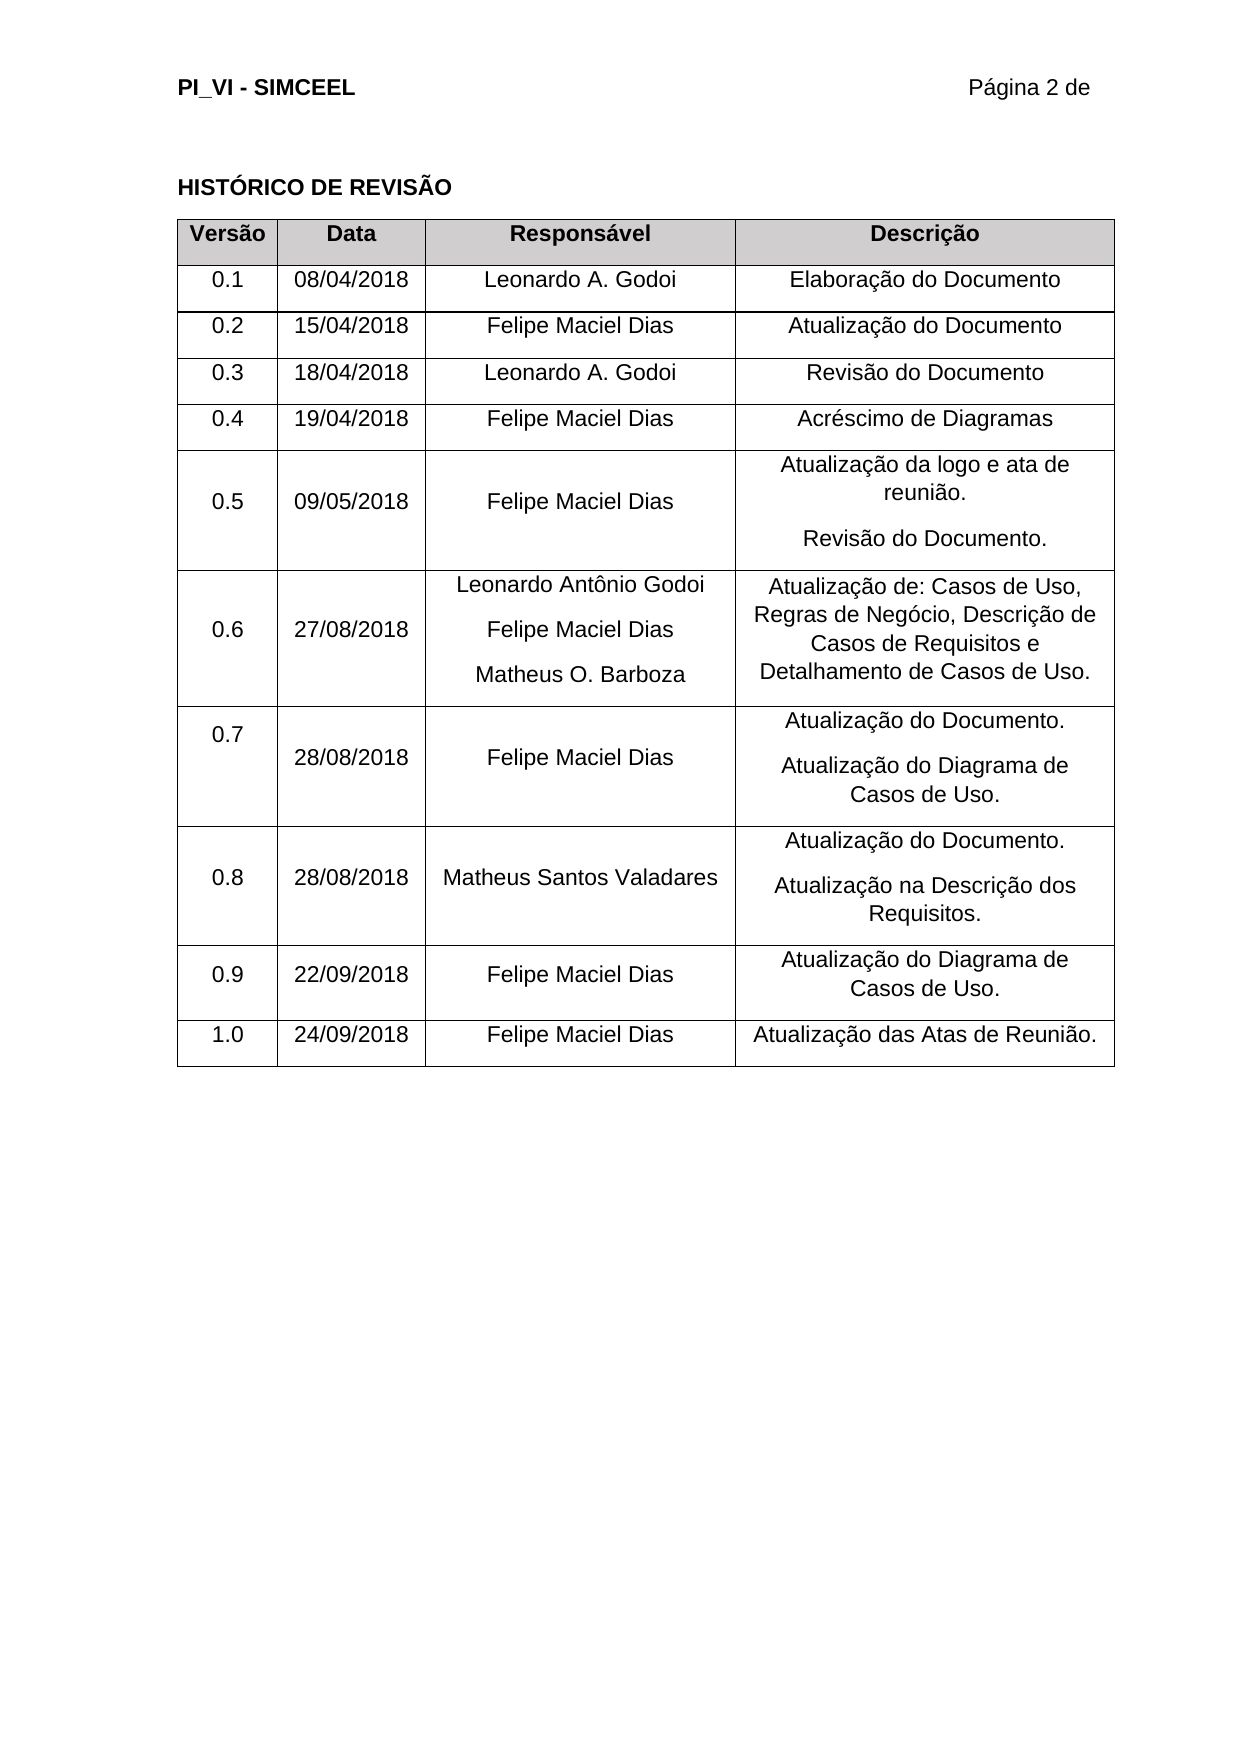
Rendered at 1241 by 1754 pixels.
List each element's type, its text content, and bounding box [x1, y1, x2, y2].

table_cell 19/04/2018 [278, 405, 425, 450]
table_cell Atualização do Documento. Atualização na Descrição dos Requisitos. [736, 827, 1114, 945]
table_cell 15/04/2018 [278, 313, 425, 358]
table_cell 0.9 [178, 946, 277, 1020]
table_cell Acréscimo de Diagramas [736, 405, 1114, 450]
table_cell Felipe Maciel Dias [426, 707, 735, 826]
table_cell Elaboração do Documento [736, 266, 1114, 311]
table_cell 18/04/2018 [278, 359, 425, 404]
table_cell Felipe Maciel Dias [426, 1021, 735, 1066]
table_cell 08/04/2018 [278, 266, 425, 311]
table_cell 22/09/2018 [278, 946, 425, 1020]
table_cell Revisão do Documento [736, 359, 1114, 404]
table_cell Felipe Maciel Dias [426, 451, 735, 569]
table_cell 28/08/2018 [278, 707, 425, 826]
table_cell Atualização do Documento [736, 313, 1114, 358]
table_header Descrição [736, 220, 1114, 265]
table_header Data [278, 220, 425, 265]
table_cell 28/08/2018 [278, 827, 425, 945]
table_cell Leonardo Antônio Godoi Felipe Maciel Dias Matheus O. Barboza [426, 571, 735, 706]
table_cell 0.1 [178, 266, 277, 311]
text HISTÓRICO DE REVISÃO [177, 174, 1063, 200]
table_cell 0.2 [178, 313, 277, 358]
table_cell 24/09/2018 [278, 1021, 425, 1066]
table_cell Leonardo A. Godoi [426, 359, 735, 404]
table_cell 1.0 [178, 1021, 277, 1066]
table_cell Felipe Maciel Dias [426, 405, 735, 450]
table_cell 0.5 [178, 451, 277, 569]
table_cell Leonardo A. Godoi [426, 266, 735, 311]
table_cell Felipe Maciel Dias [426, 313, 735, 358]
table_cell 27/08/2018 [278, 571, 425, 706]
table_cell Atualização do Diagrama de Casos de Uso. [736, 946, 1114, 1020]
table_header Responsável [426, 220, 735, 265]
table_cell Matheus Santos Valadares [426, 827, 735, 945]
table_header Versão [178, 220, 277, 265]
table_cell Atualização do Documento. Atualização do Diagrama de Casos de Uso. [736, 707, 1114, 826]
table_cell Atualização da logo e ata de reunião. Revisão do Documento. [736, 451, 1114, 569]
table_cell Atualização de: Casos de Uso, Regras de Negócio, Descrição de Casos de Requisitos e Detalhamento de Casos de Uso. [736, 571, 1114, 706]
table_cell 0.3 [178, 359, 277, 404]
table_cell Atualização das Atas de Reunião. [736, 1021, 1114, 1066]
table_cell 0.8 [178, 827, 277, 945]
table_cell 09/05/2018 [278, 451, 425, 569]
table_cell 0.4 [178, 405, 277, 450]
table_cell 0.6 [178, 571, 277, 706]
table_cell 0.7 [178, 707, 277, 826]
table_cell Felipe Maciel Dias [426, 946, 735, 1020]
